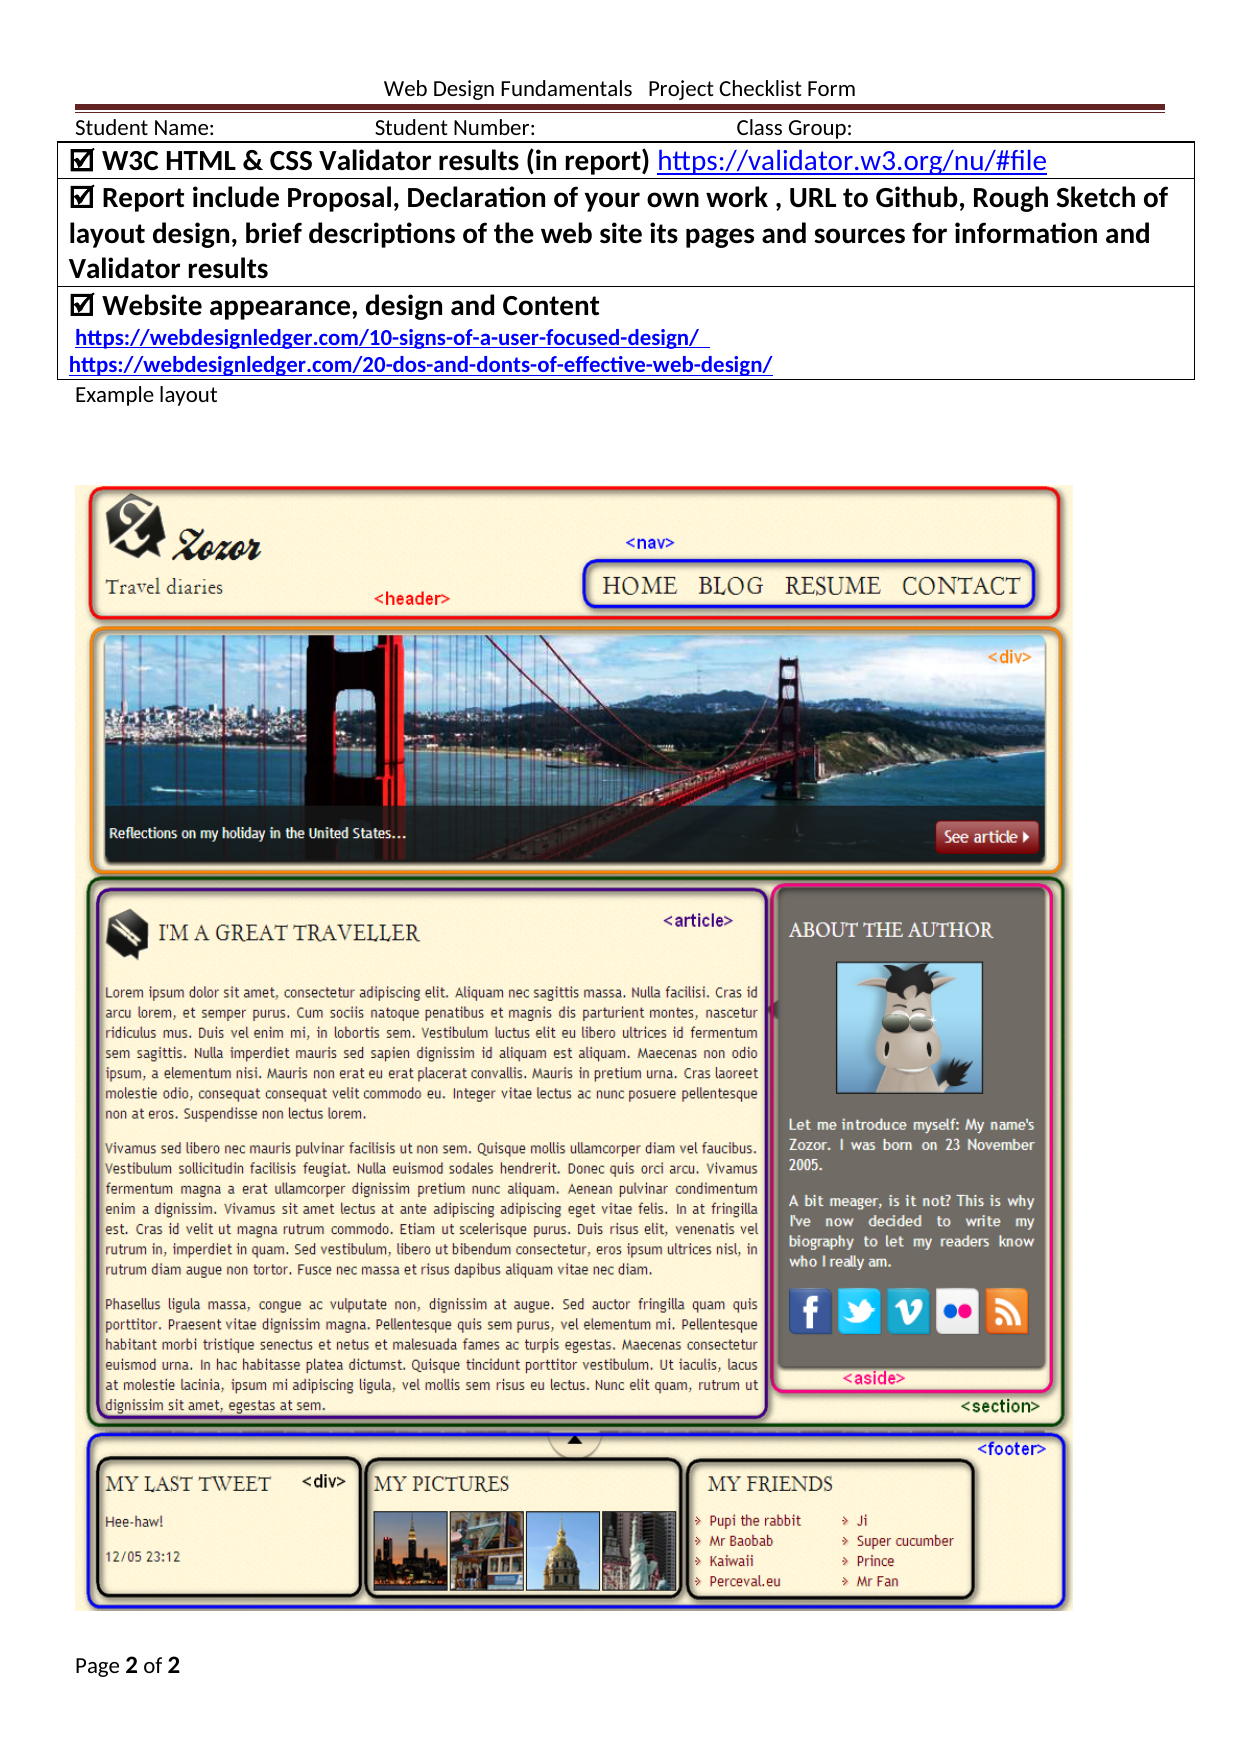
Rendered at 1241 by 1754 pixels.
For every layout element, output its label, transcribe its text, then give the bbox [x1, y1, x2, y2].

text Example layout [75, 380, 1165, 408]
table_cell W3C HTML & CSS Validator results (in report) https://validator.w3.org/nu/#file [58, 143, 1194, 178]
table_cell Website appearance, design and Content https://webdesignledger.com/10-signs-of-a-user-focused-design/ https://webdesignledger.com/20-dos-and-donts-of-effective-web-design/ [58, 287, 1194, 379]
table_cell Report include Proposal, Declaration of your own work , URL to Github, Rough Sketch of layout design, brief descriptions of the web site its pages and sources for information and Validator results [58, 179, 1194, 286]
picture [75, 485, 1073, 1611]
